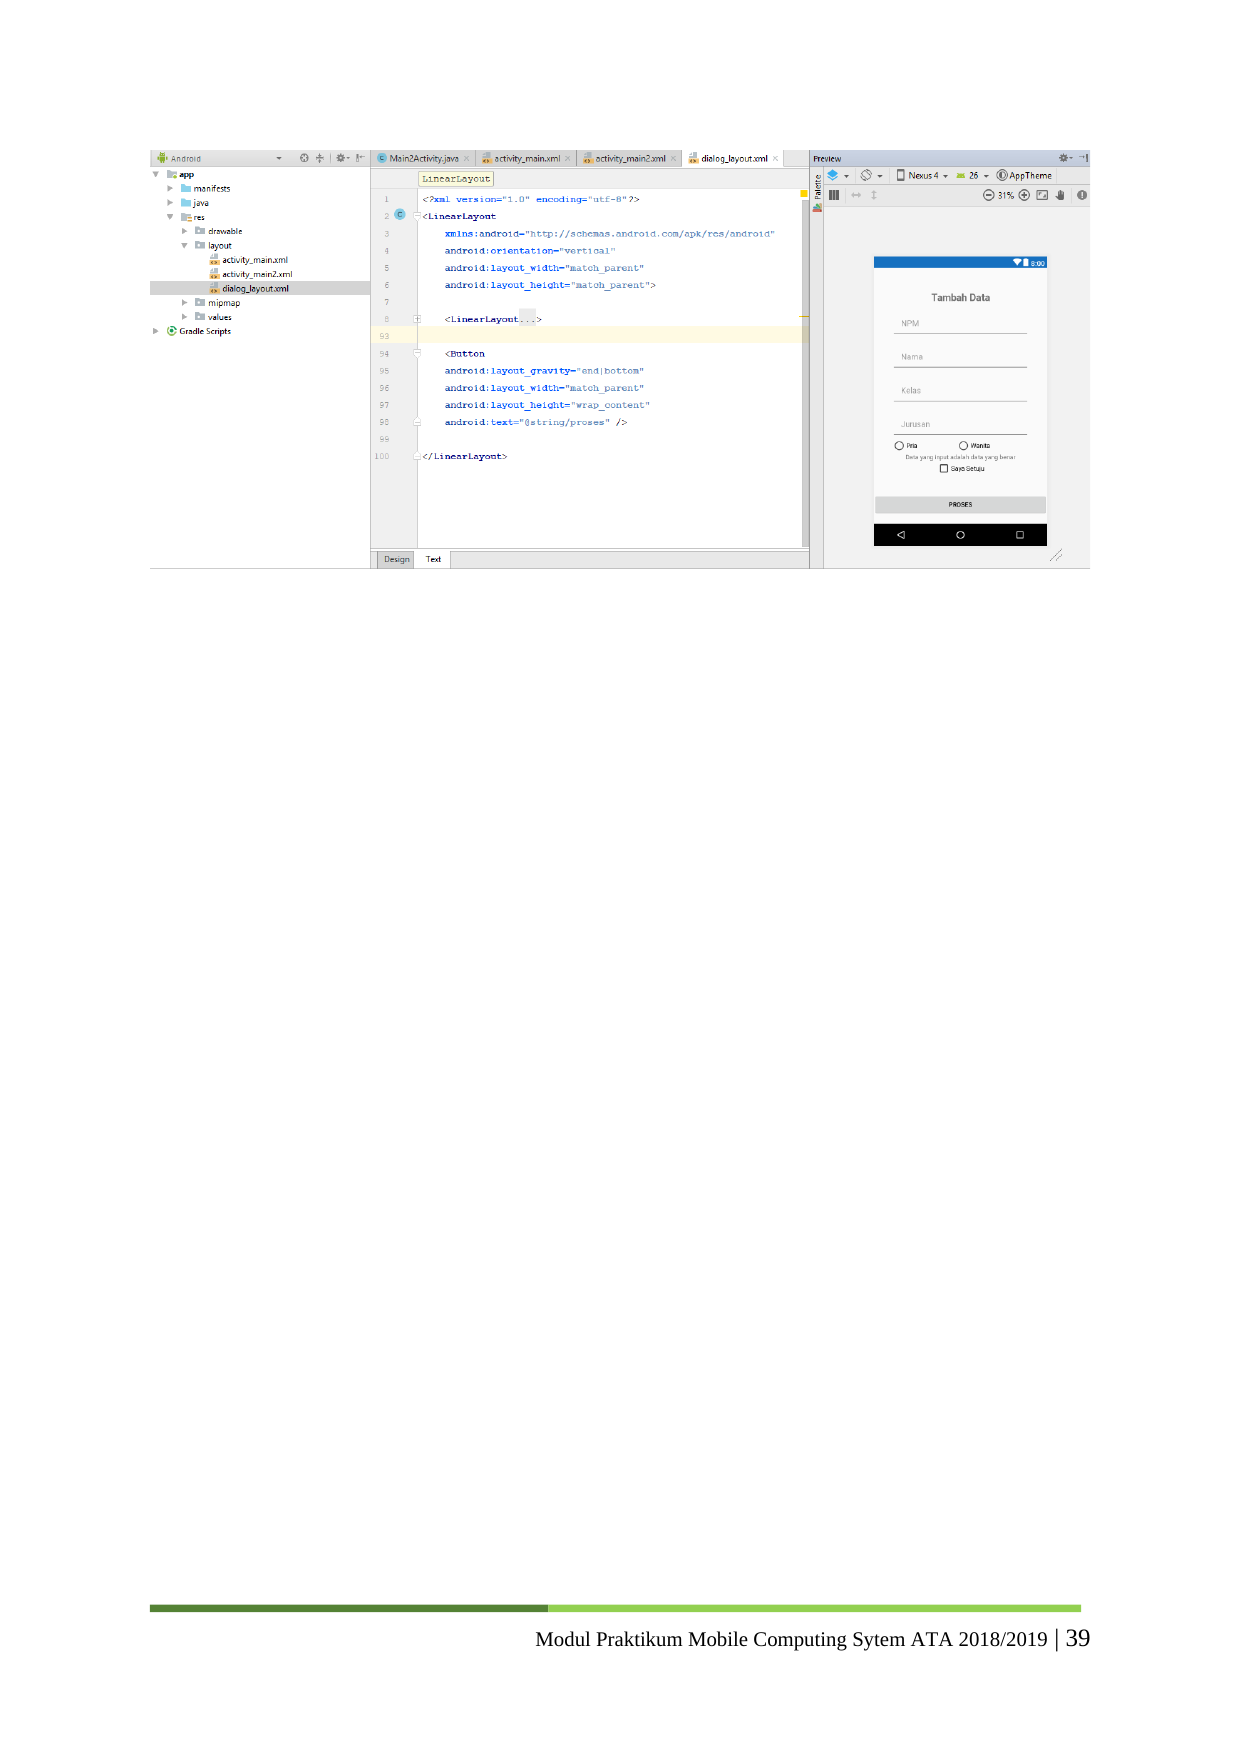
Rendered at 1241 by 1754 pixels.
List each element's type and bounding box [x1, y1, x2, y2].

picture [150, 150, 1091, 569]
